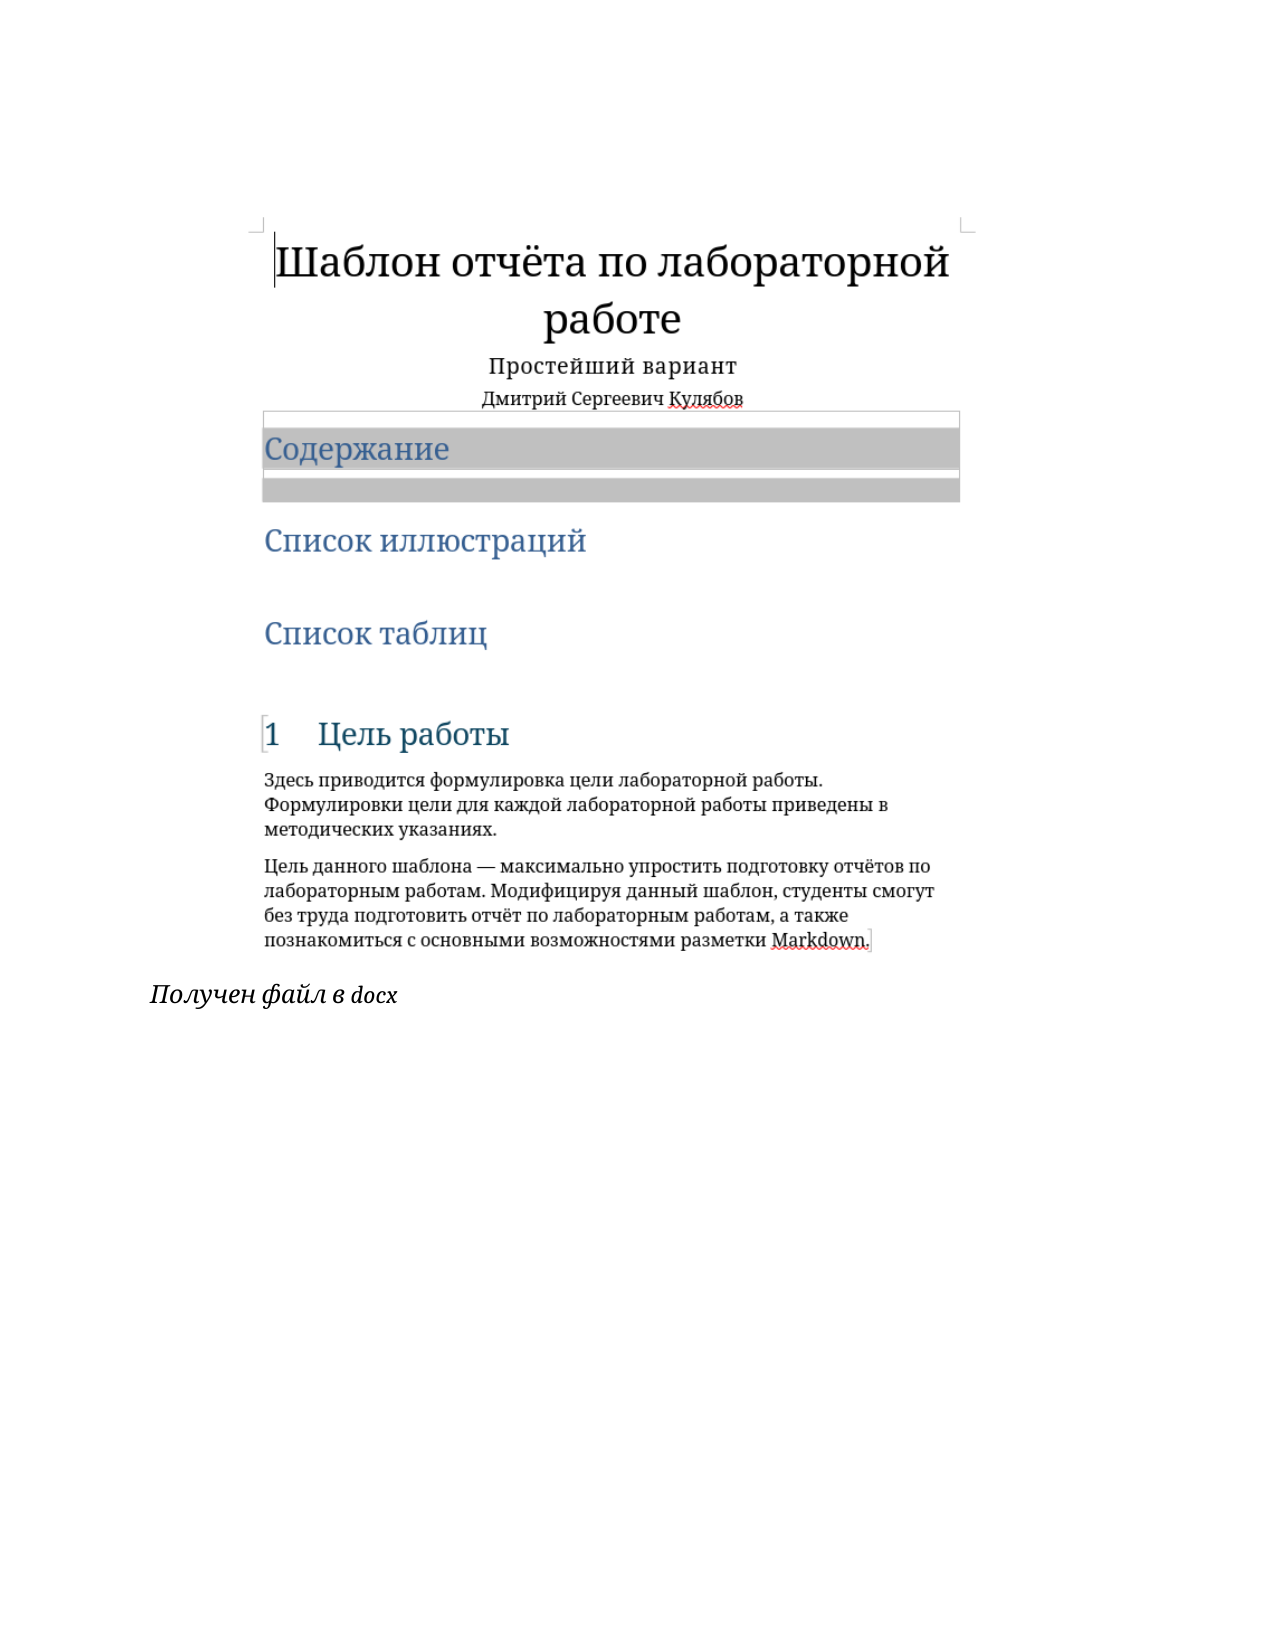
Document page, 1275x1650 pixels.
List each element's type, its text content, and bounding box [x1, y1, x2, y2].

text Получен файл в docx [150, 981, 1125, 1010]
picture [168, 150, 1044, 961]
